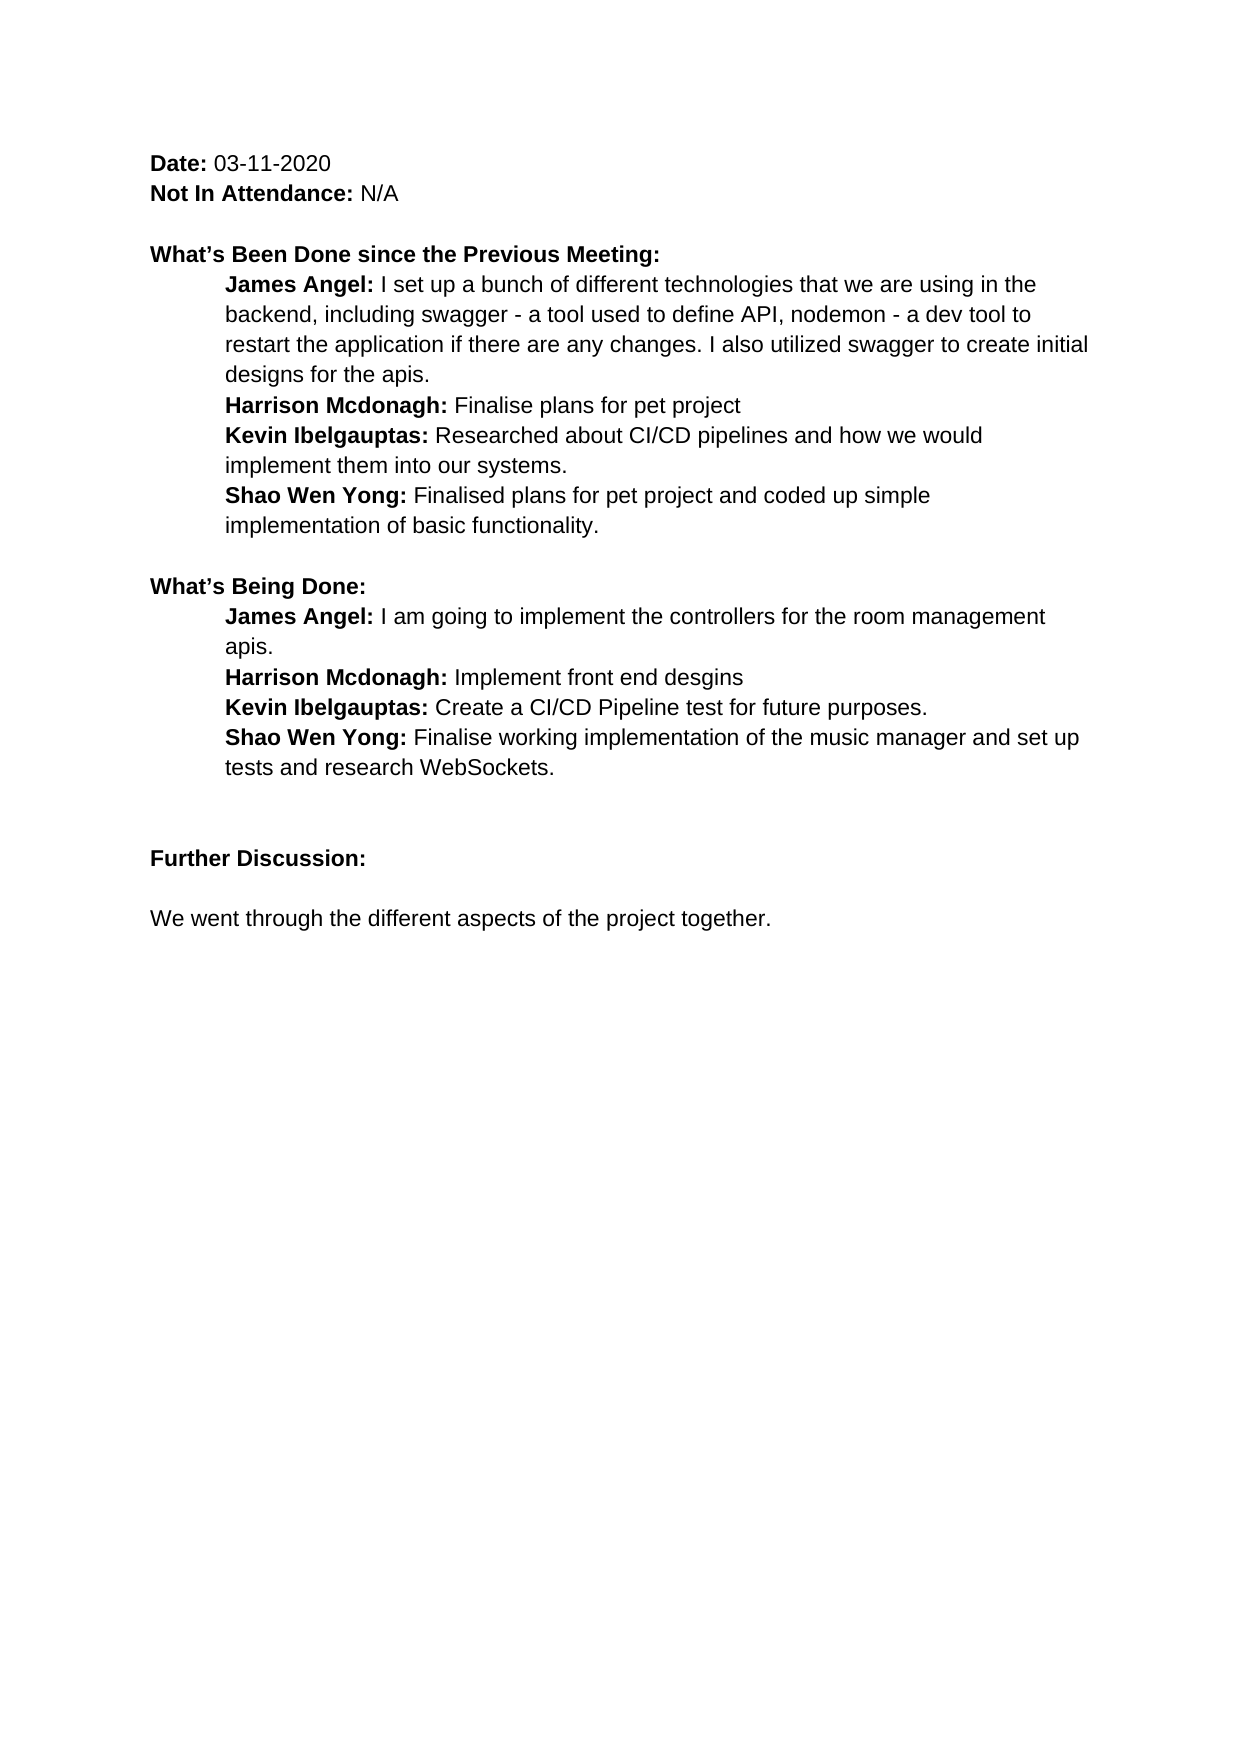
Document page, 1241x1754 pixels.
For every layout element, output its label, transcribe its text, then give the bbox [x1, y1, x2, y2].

text What’s Being Done: [150, 573, 1090, 599]
text Date: 03-11-2020 [150, 150, 1090, 176]
text James Angel: I set up a bunch of different technologies that we are using in the backend, including swagger - a tool used to define API, nodemon - a dev tool to restart the application if there are any changes. I also utilized swagger to create initial designs for the apis. [225, 271, 1090, 388]
text Further Discussion: [150, 845, 1090, 871]
text Shao Wen Yong: Finalise working implementation of the music manager and set up tests and research WebSockets. [225, 724, 1090, 781]
text Kevin Ibelgauptas: Researched about CI/CD pipelines and how we would implement them into our systems. [225, 422, 1090, 478]
text James Angel: I am going to implement the controllers for the room management apis. [225, 603, 1090, 660]
text We went through the different aspects of the project together. [150, 905, 1090, 932]
text Shao Wen Yong: Finalised plans for pet project and coded up simple implementation of basic functionality. [225, 482, 1090, 539]
text What’s Been Done since the Previous Meeting: [150, 241, 1090, 267]
text Kevin Ibelgauptas: Create a CI/CD Pipeline test for future purposes. [225, 694, 1090, 720]
text Not In Attendance: N/A [150, 180, 1090, 207]
text Harrison Mcdonagh: Finalise plans for pet project [225, 392, 1090, 418]
text Harrison Mcdonagh: Implement front end desgins [225, 663, 1090, 690]
